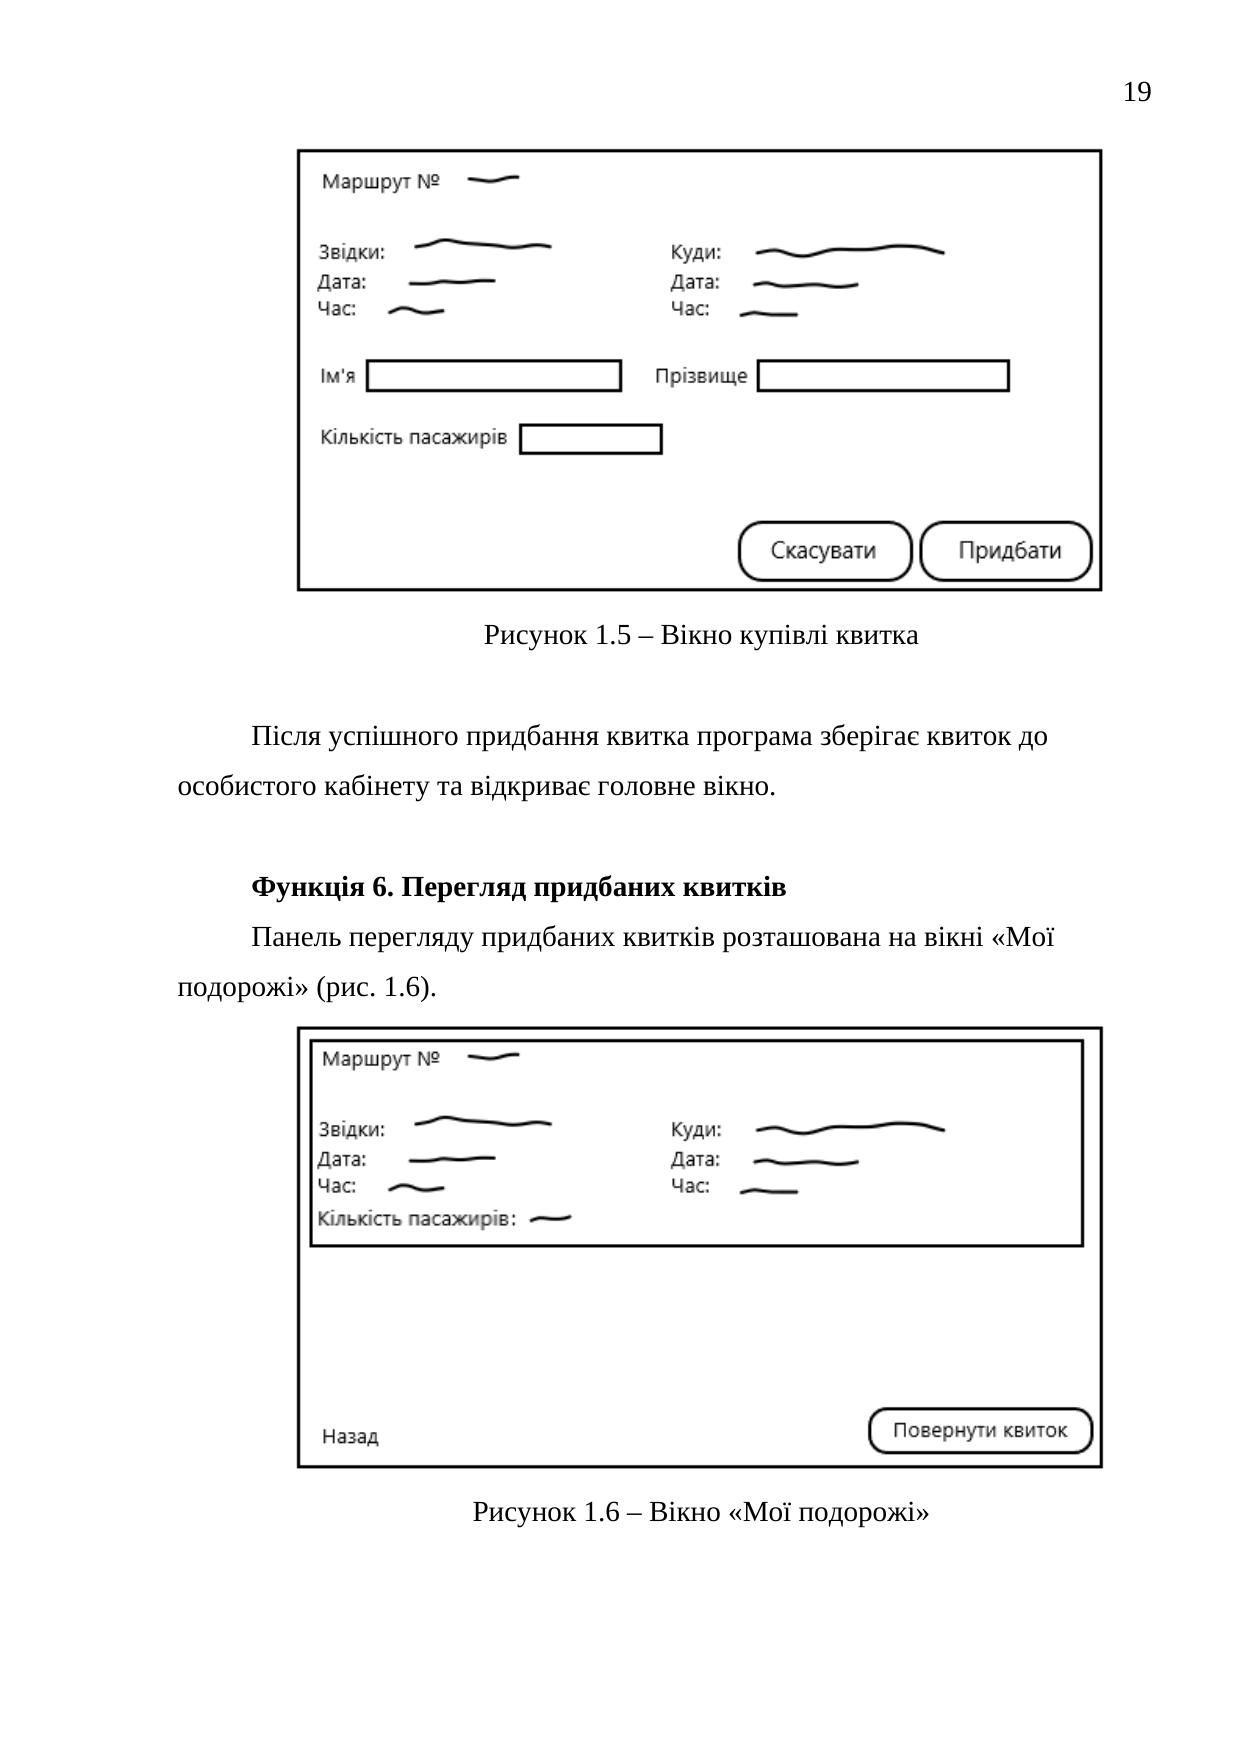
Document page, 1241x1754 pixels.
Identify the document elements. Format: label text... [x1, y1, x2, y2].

text Панель перегляду придбаних квитків розташована на вікні «Мої подорожі» (рис. 1.6). [177, 919, 1152, 1003]
text Функція 6. Перегляд придбаних квитків [177, 869, 1152, 902]
picture [291, 1019, 1111, 1478]
picture [291, 141, 1112, 601]
text Рисунок 1.5 – Вікно купівлі квитка [177, 617, 1152, 651]
text Рисунок 1.6 – Вікно «Мої подорожі» [177, 1494, 1152, 1528]
text Після успішного придбання квитка програма зберігає квиток до особистого кабінету та відкриває головне вікно. [177, 718, 1152, 802]
